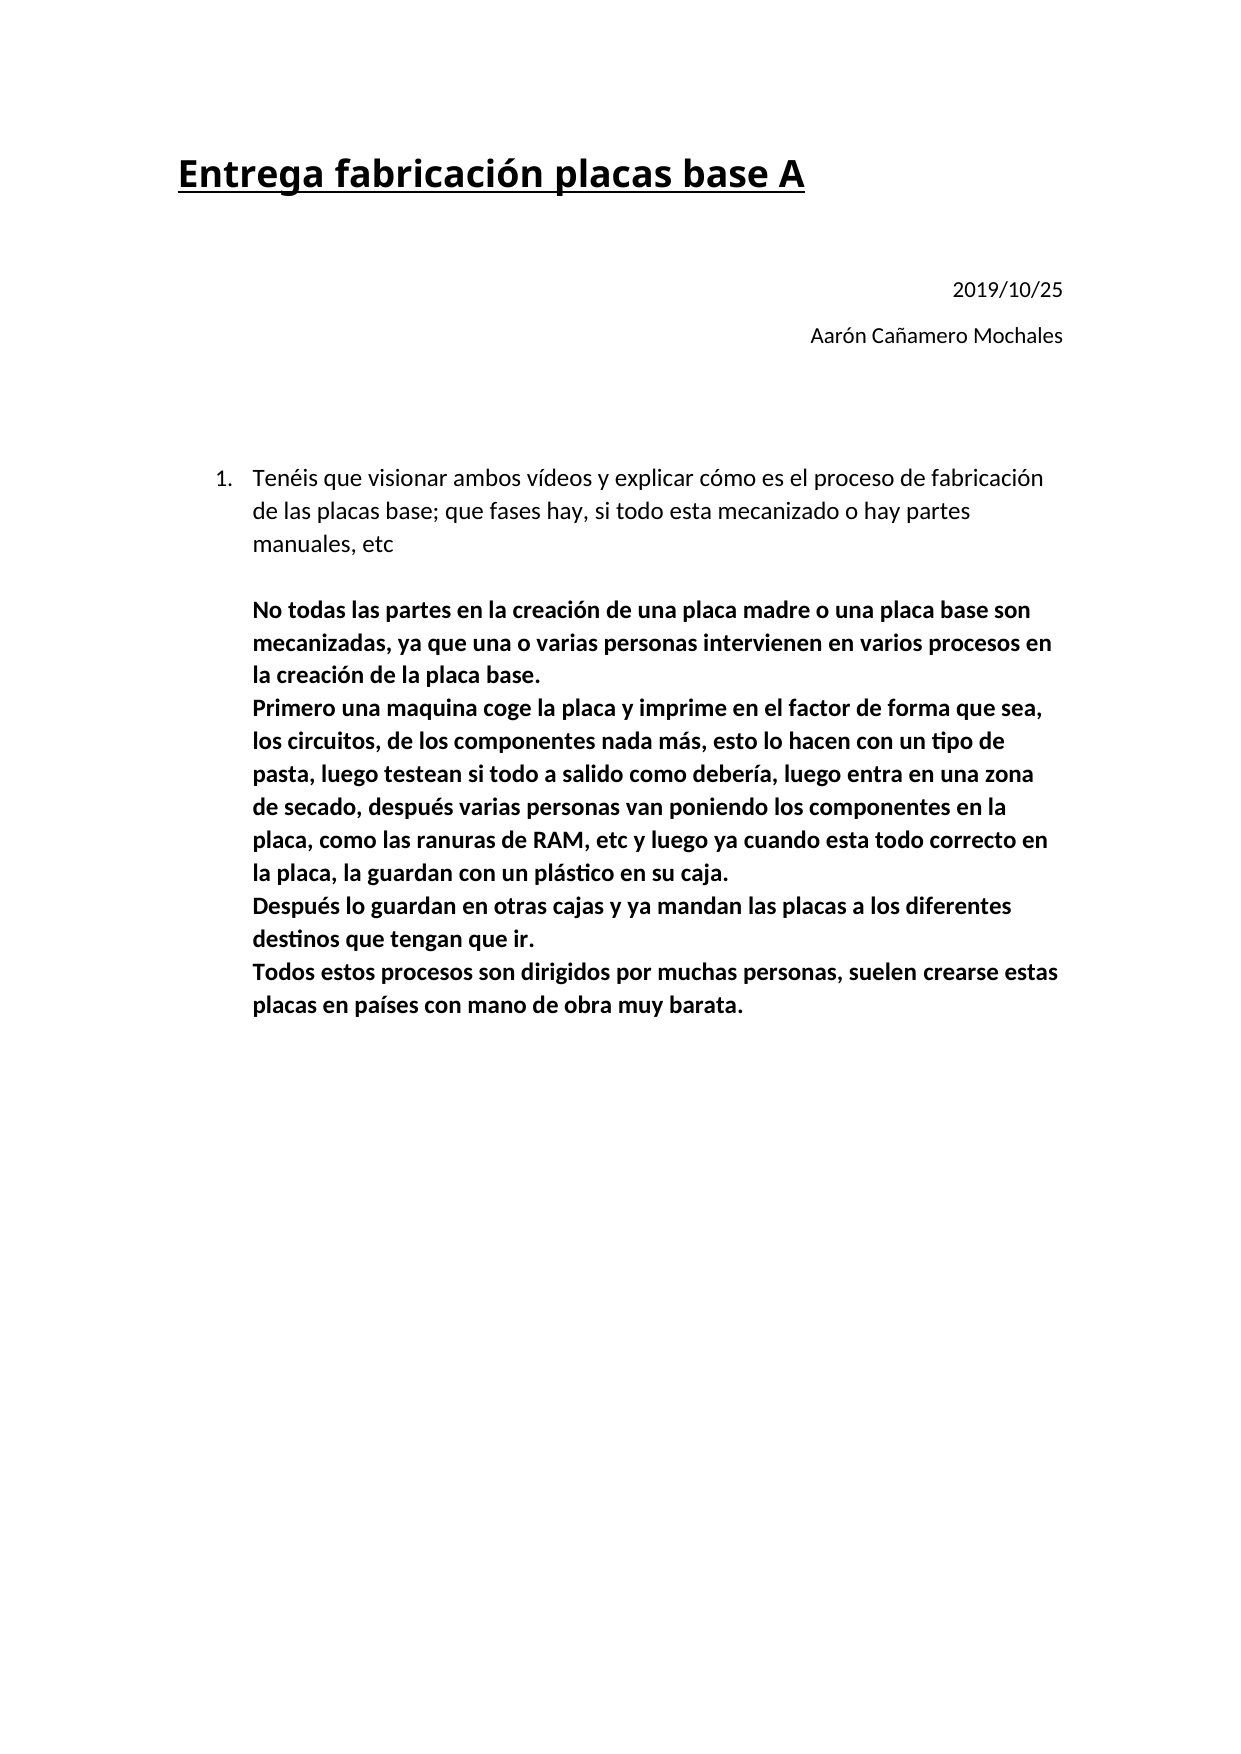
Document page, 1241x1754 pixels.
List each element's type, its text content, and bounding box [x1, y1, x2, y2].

text Entrega fabricación placas base A [177, 148, 1063, 199]
list No todas las partes en la creación de una placa madre o una placa base son mecanizadas, ya que una o varias personas intervienen en varios procesos en la creación de la placa base. [252, 594, 1063, 690]
text 2019/10/25 [177, 275, 1063, 303]
list Todos estos procesos son dirigidos por muchas personas, suelen crearse estas placas en países con mano de obra muy barata. [252, 956, 1063, 1019]
text Aarón Cañamero Mochales [177, 322, 1063, 349]
list Después lo guardan en otras cajas y ya mandan las placas a los diferentes destinos que tengan que ir. [252, 890, 1063, 953]
list Primero una maquina coge la placa y imprime en el factor de forma que sea, los circuitos, de los componentes nada más, esto lo hacen con un tipo de pasta, luego testean si todo a salido como debería, luego entra en una zona de secado, después varias personas van poniendo los componentes en la placa, como las ranuras de RAM, etc y luego ya cuando esta todo correcto en la placa, la guardan con un plástico en su caja. [252, 693, 1063, 888]
list Tenéis que visionar ambos vídeos y explicar cómo es el proceso de fabricación de las placas base; que fases hay, si todo esta mecanizado o hay partes manuales, etc [215, 462, 1063, 558]
